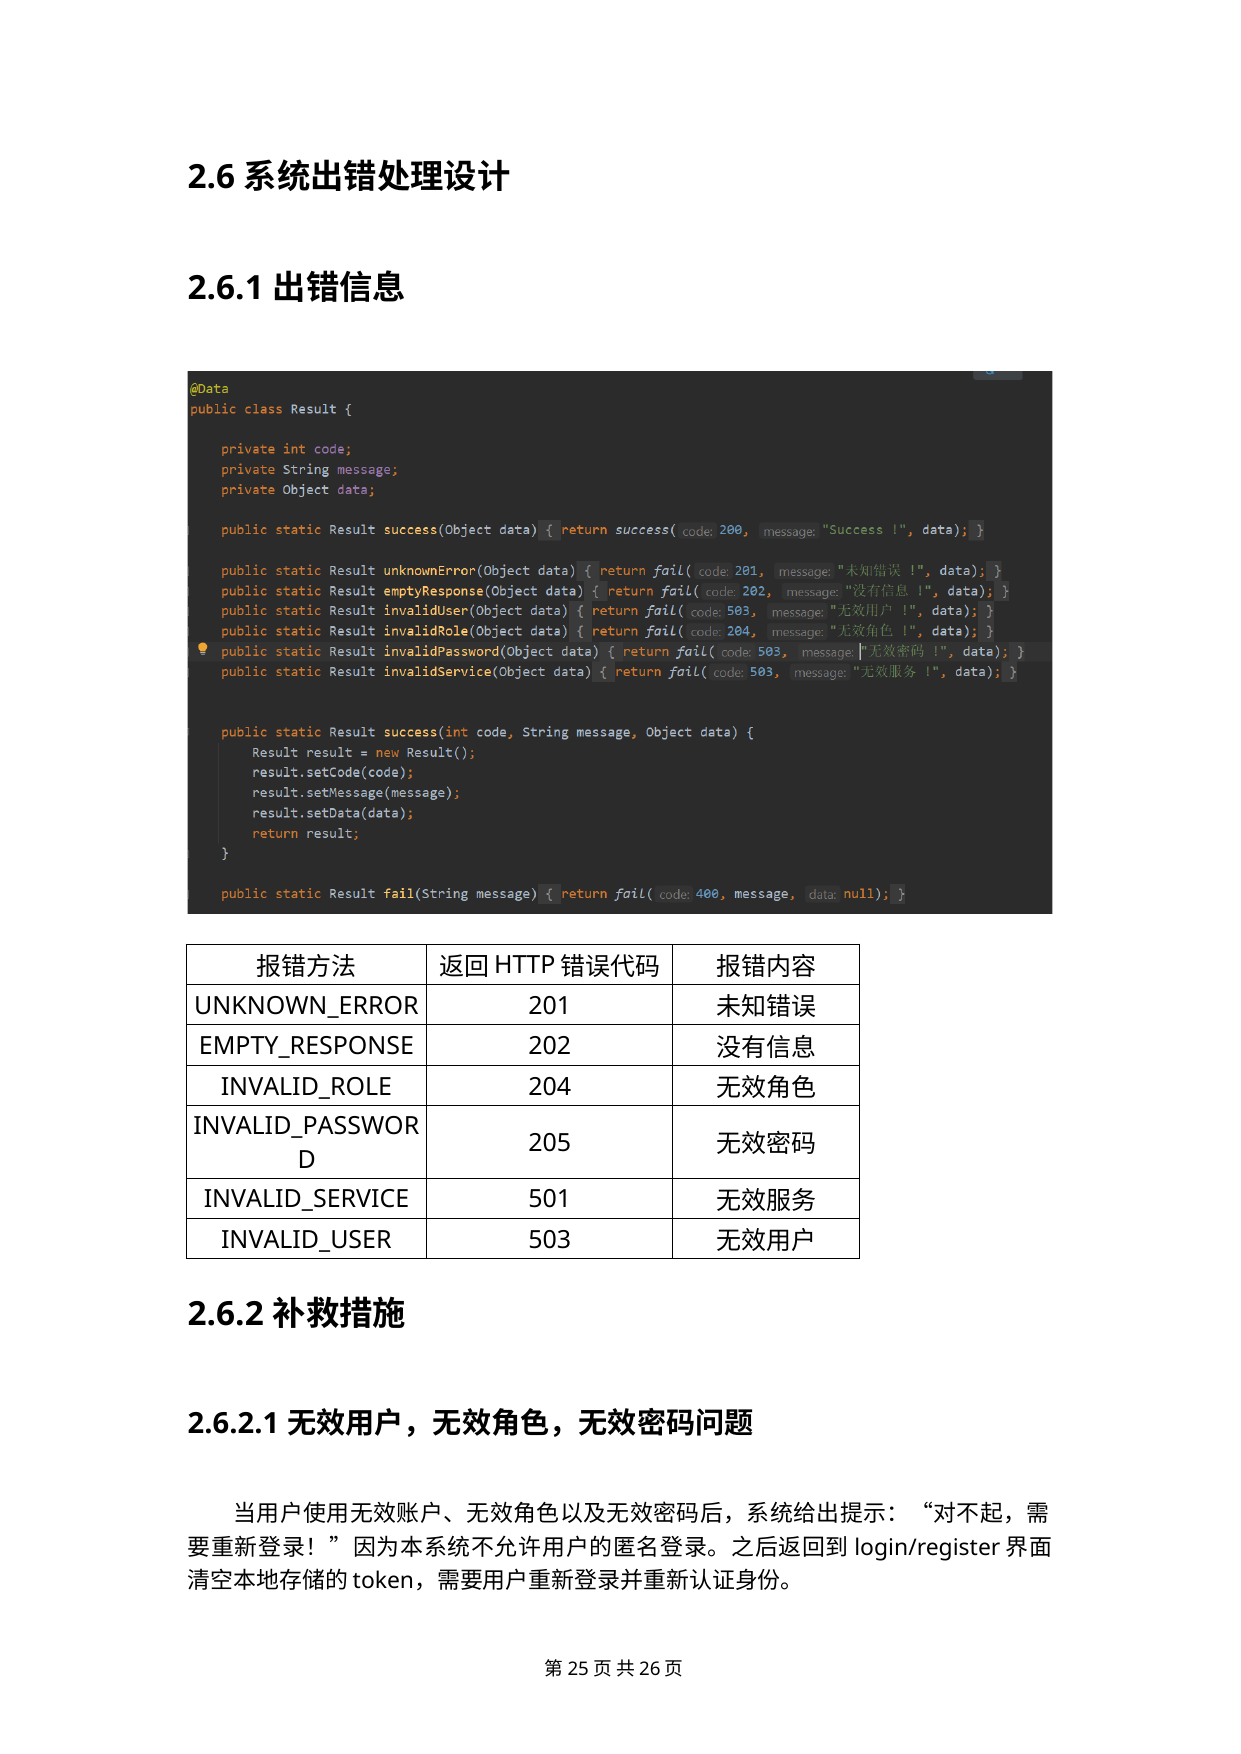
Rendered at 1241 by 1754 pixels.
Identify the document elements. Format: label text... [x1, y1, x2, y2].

table_header 返回HTTP错误代码 [427, 945, 672, 984]
table_cell 没有信息 [673, 1025, 859, 1065]
table_header 报错内容 [673, 945, 859, 984]
table_header 报错方法 [187, 945, 426, 984]
table_cell 503 [427, 1219, 672, 1258]
table_cell 201 [427, 985, 672, 1024]
subtitle 2.6 系统出错处理设计 [187, 150, 1053, 198]
table_cell UNKNOWN_ERROR [187, 985, 426, 1024]
subtitle 2.6.1 出错信息 [187, 261, 1053, 309]
table_cell 无效服务 [673, 1179, 859, 1218]
table_cell 202 [427, 1025, 672, 1065]
subtitle 2.6.2 补救措施 [187, 1286, 1053, 1335]
table_cell INVALID_ROLE [187, 1066, 426, 1105]
table_cell 无效用户 [673, 1219, 859, 1258]
table_cell INVALID_SERVICE [187, 1179, 426, 1218]
picture [187, 371, 1053, 914]
table_cell 501 [427, 1179, 672, 1218]
subtitle 2.6.2.1 无效用户，无效角色，无效密码问题 [187, 1399, 1053, 1442]
table_cell 未知错误 [673, 985, 859, 1024]
table_cell 205 [427, 1106, 672, 1177]
table_cell INVALID_USER [187, 1219, 426, 1258]
table_cell EMPTY_RESPONSE [187, 1025, 426, 1065]
text 当用户使用无效账户、无效角色以及无效密码后，系统给出提示：“对不起，需要重新登录！”因为本系统不允许用户的匿名登录。之后返回到login/register界面，清空本地存储的token，需要用户重新登录并重新认证身份。 [187, 1495, 1053, 1595]
table_cell 无效角色 [673, 1066, 859, 1105]
table_cell 204 [427, 1066, 672, 1105]
table_cell 无效密码 [673, 1106, 859, 1177]
table_cell INVALID_PASSWORD [187, 1106, 426, 1177]
